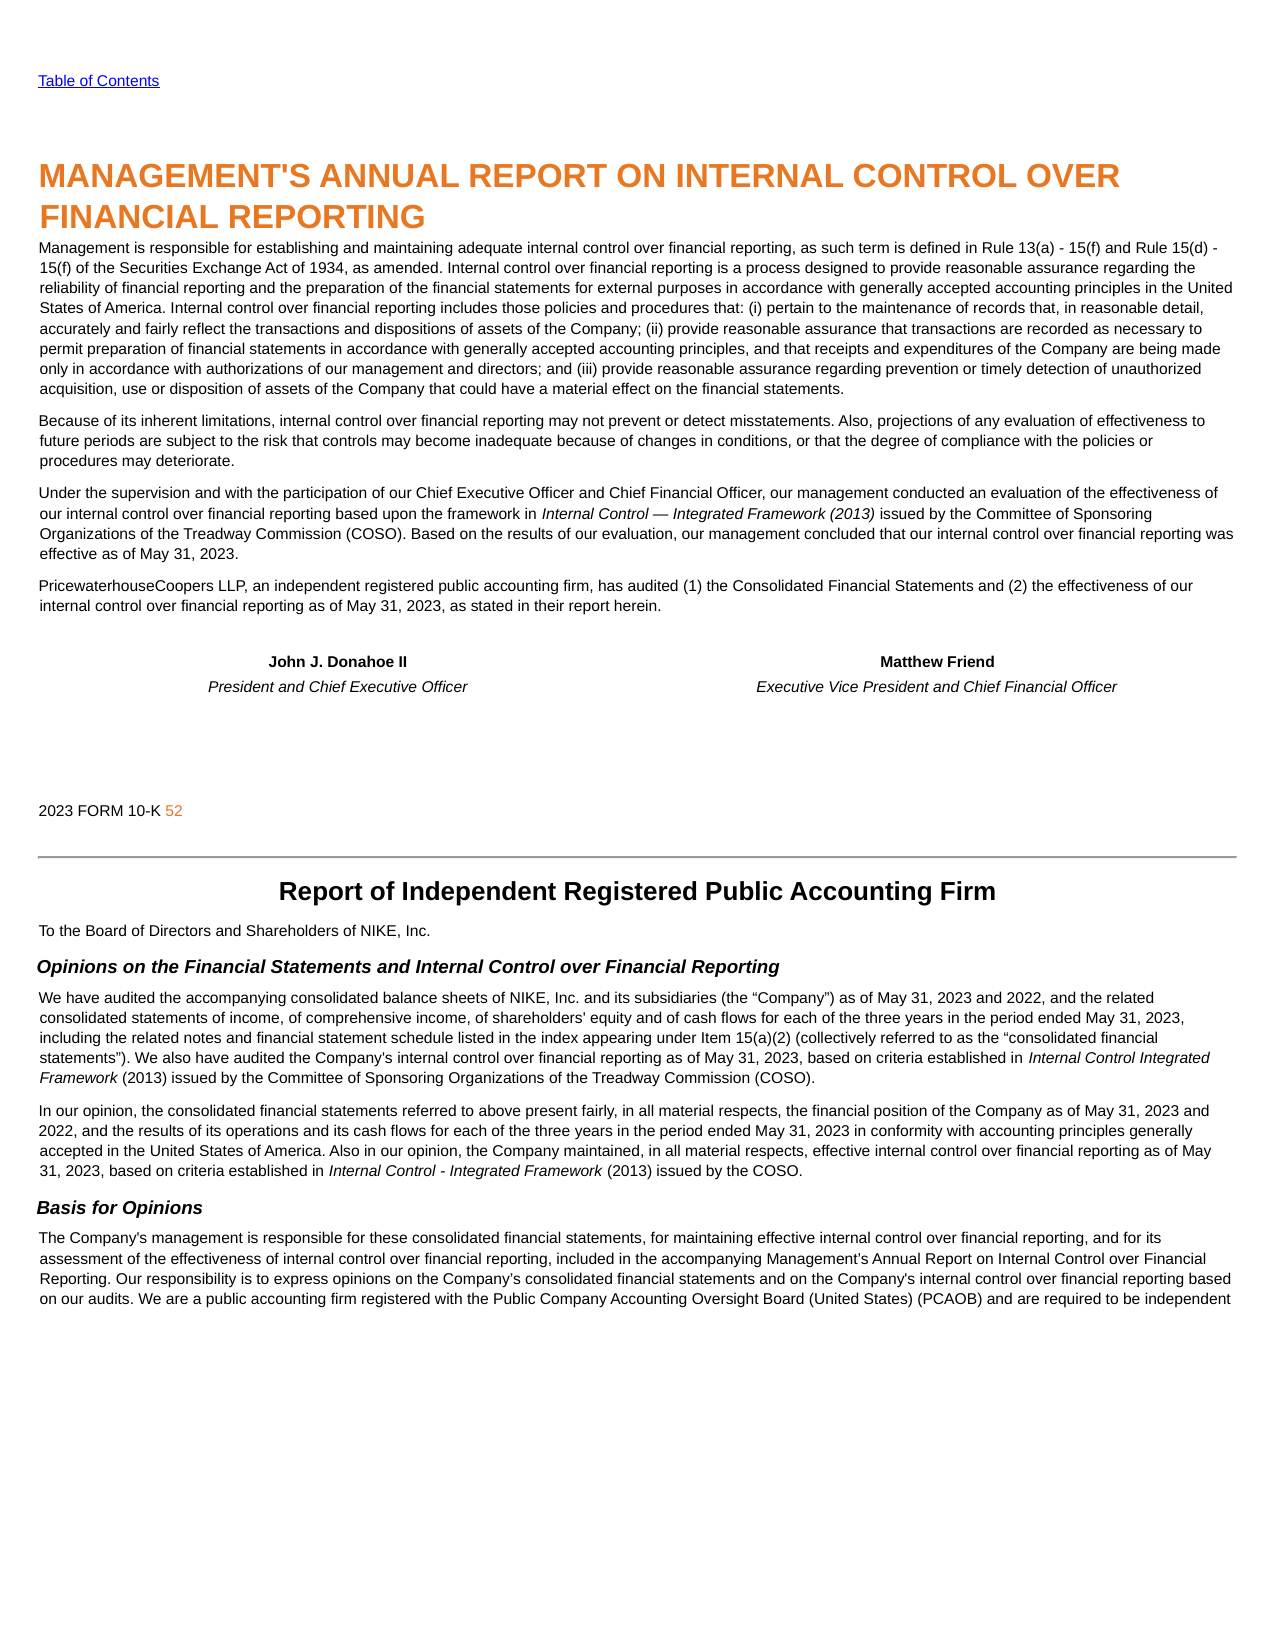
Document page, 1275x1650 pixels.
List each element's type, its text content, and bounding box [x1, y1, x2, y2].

text Management is responsible for establishing and maintaining adequate internal control over financial reporting, as such term is defined in Rule 13(a) - 15(f) and Rule 15(d) - 15(f) of the Securities Exchange Act of 1934, as amended. Internal control over financial reporting is a process designed to provide reasonable assurance regarding the reliability of financial reporting and the preparation of the financial statements for external purposes in accordance with generally accepted accounting principles in the United States of America. Internal control over financial reporting includes those policies and procedures that: (i) pertain to the maintenance of records that, in reasonable detail, accurately and fairly reflect the transactions and dispositions of assets of the Company; (ii) provide reasonable assurance that transactions are recorded as necessary to permit preparation of financial statements in accordance with generally accepted accounting principles, and that receipts and expenditures of the Company are being made only in accordance with authorizations of our management and directors; and (iii) provide reasonable assurance regarding prevention or timely detection of unauthorized acquisition, use or disposition of assets of the Company that could have a material effect on the financial statements. [38, 239, 1236, 398]
text In our opinion, the consolidated financial statements referred to above present fairly, in all material respects, the financial position of the Company as of May 31, 2023 and [38, 1101, 1236, 1119]
text To the Board of Directors and Shareholders of NIKE, Inc. [38, 922, 1236, 939]
text Because of its inherent limitations, internal control over financial reporting may not prevent or detect misstatements. Also, projections of any evaluation of effectiveness to future periods are subject to the risk that controls may become inadequate because of changes in conditions, or that the degree of compliance with the policies or procedures may deteriorate. [38, 412, 1236, 470]
text We have audited the accompanying consolidated balance sheets of NIKE, Inc. and its subsidiaries (the “Company”) as of May 31, 2023 and 2022, and the related consolidated statements of income, of comprehensive income, of shareholders' equity and of cash flows for each of the three years in the period ended May 31, 2023, including the related notes and financial statement schedule listed in the index appearing under Item 15(a)(2) (collectively referred to as the “consolidated financial statements”). We also have audited the Company's internal control over financial reporting as of May 31, 2023, based on criteria established in Internal Control Integrated Framework (2013) issued by the Committee of Sponsoring Organizations of the Treadway Commission (COSO). [38, 989, 1236, 1087]
subtitle MANAGEMENT'S ANNUAL REPORT ON INTERNAL CONTROL OVER FINANCIAL REPORTING [38, 156, 1237, 236]
subtitle Opinions on the Financial Statements and Internal Control over Financial Reporting [36, 956, 1237, 978]
text 2022, and the results of its operations and its cash flows for each of the three years in the period ended May 31, 2023 in conformity with accounting principles generally accepted in the United States of America. Also in our opinion, the Company maintained, in all material respects, effective internal control over financial reporting as of May 31, 2023, based on criteria established in Internal Control - Integrated Framework (2013) issued by the COSO. [38, 1122, 1236, 1180]
text President and Chief Executive Officer Executive Vice President and Chief Financial Officer [38, 677, 1237, 695]
text Report of Independent Registered Public Accounting Firm [38, 876, 1237, 905]
text Under the supervision and with the participation of our Chief Executive Officer and Chief Financial Officer, our management conducted an evaluation of the effectiveness of our internal control over financial reporting based upon the framework in Internal Control — Integrated Framework (2013) issued by the Committee of Sponsoring Organizations of the Treadway Commission (COSO). Based on the results of our evaluation, our management concluded that our internal control over financial reporting was effective as of May 31, 2023. [38, 484, 1236, 563]
subtitle John J. Donahoe II Matthew Friend [38, 653, 1237, 671]
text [38, 1229, 1236, 1308]
text PricewaterhouseCoopers LLP, an independent registered public accounting firm, has audited (1) the Consolidated Financial Statements and (2) the effectiveness of our internal control over financial reporting as of May 31, 2023, as stated in their report herein. [38, 577, 1236, 615]
subtitle Basis for Opinions [36, 1197, 1237, 1218]
text 2023 FORM 10-K 52 [38, 802, 1236, 820]
